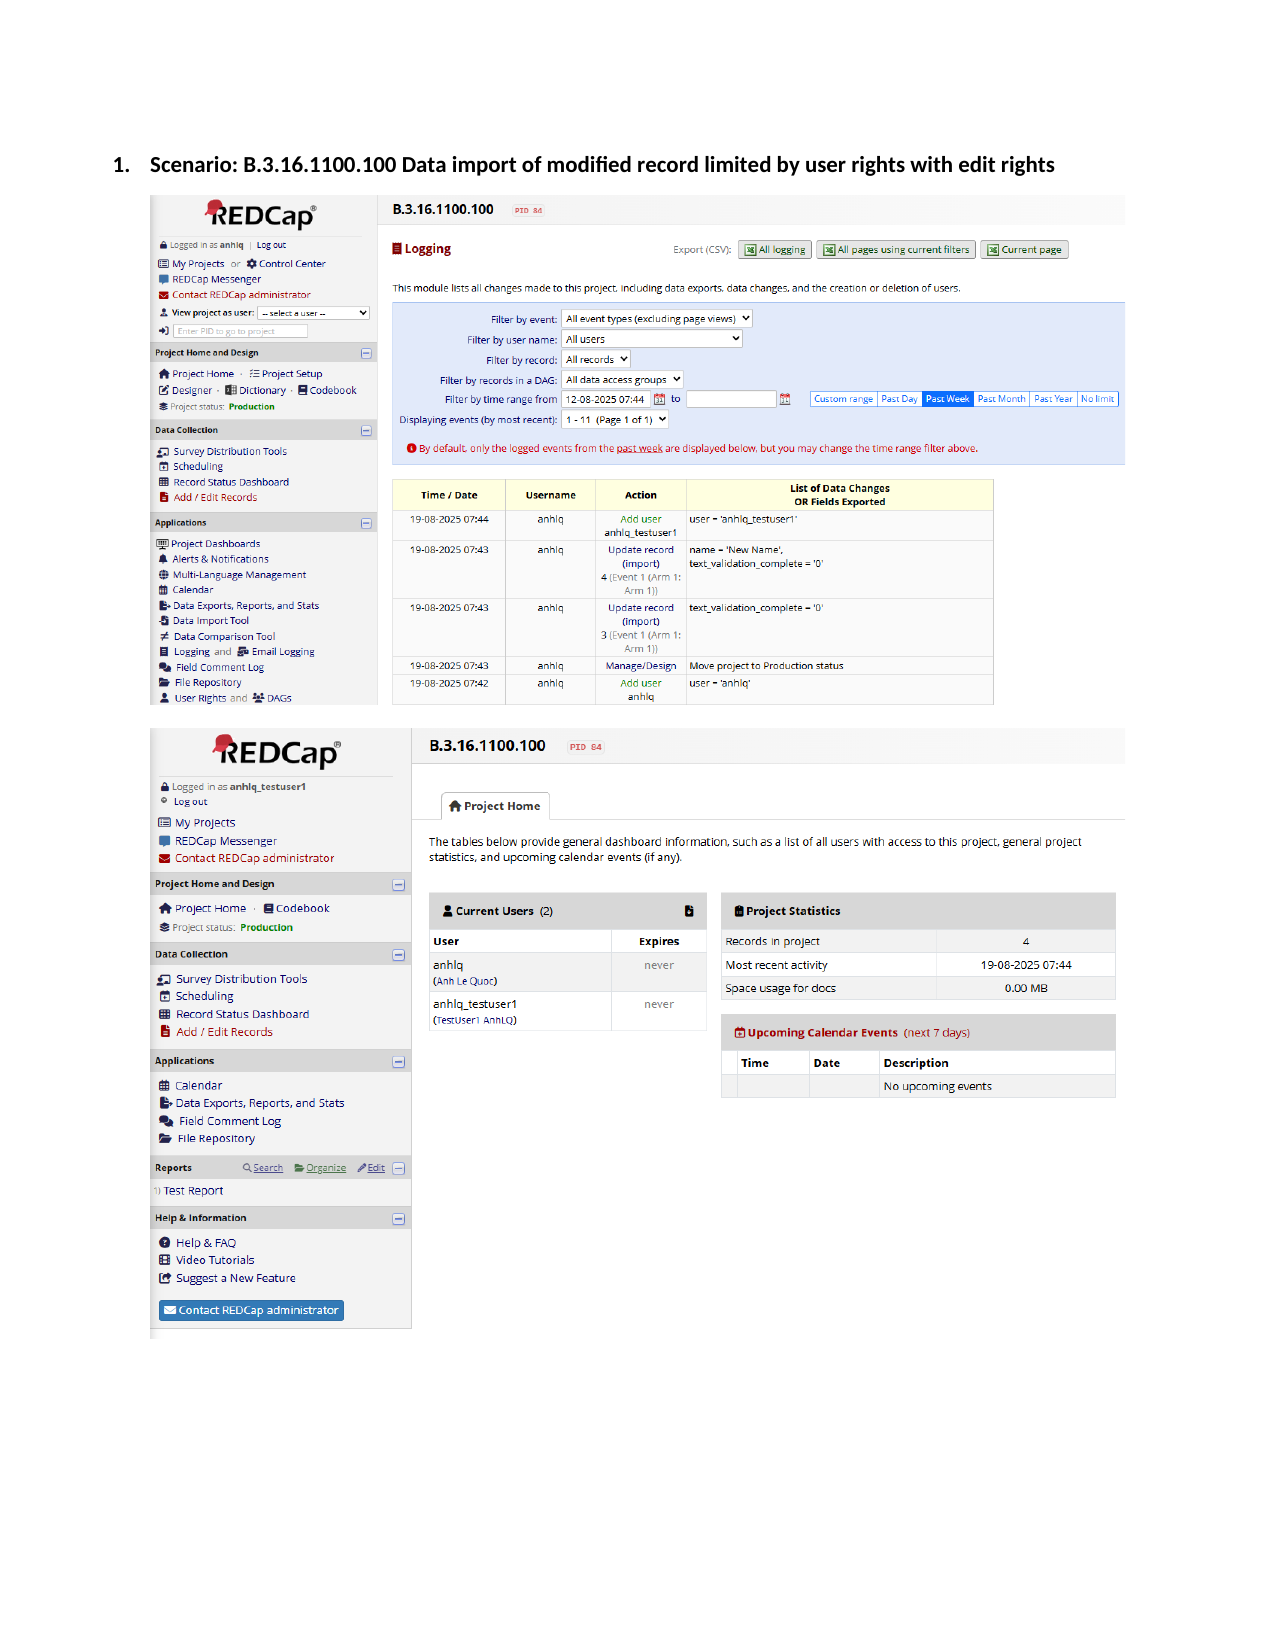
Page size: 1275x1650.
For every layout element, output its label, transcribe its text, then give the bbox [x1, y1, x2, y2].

picture [150, 195, 1125, 705]
picture [150, 728, 1125, 1339]
